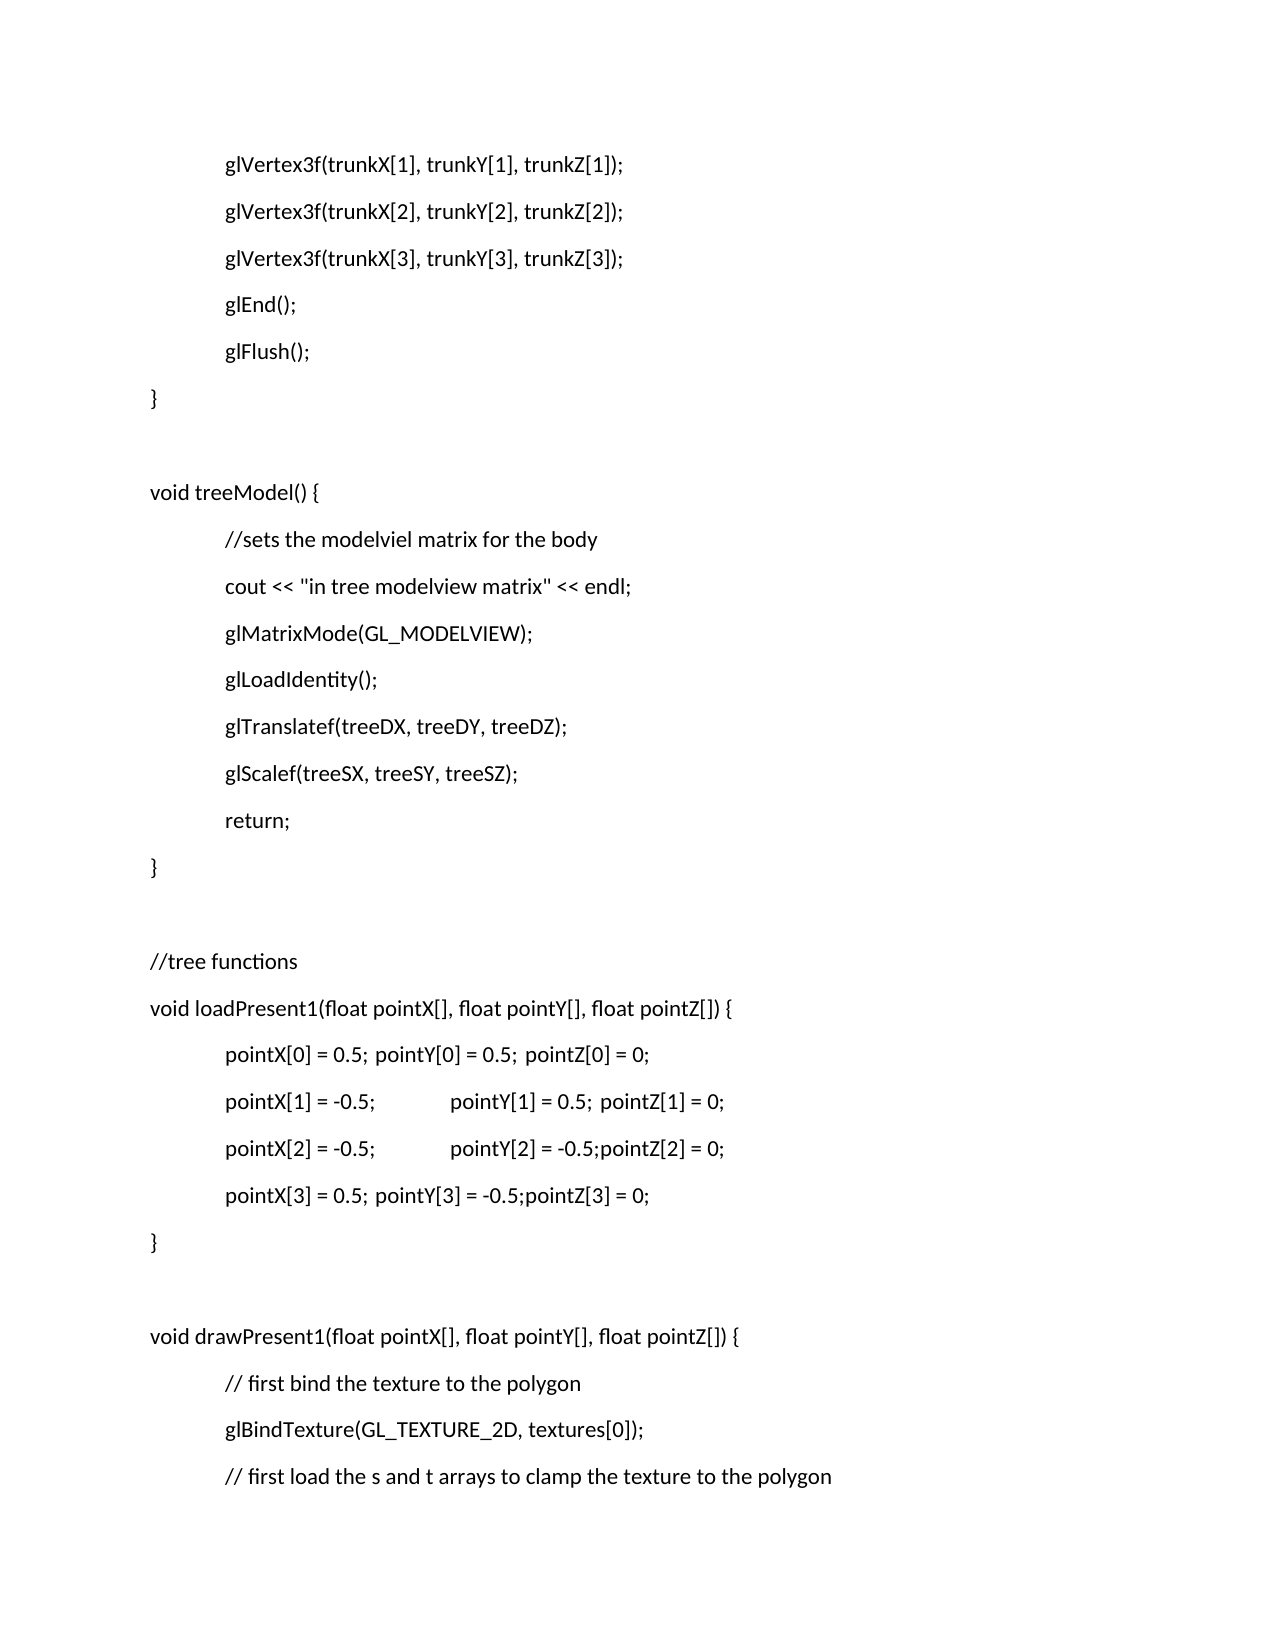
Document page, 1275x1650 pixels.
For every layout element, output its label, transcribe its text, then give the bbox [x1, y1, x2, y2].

text // first bind the texture to the polygon [150, 1369, 1125, 1397]
text pointX[0] = 0.5; pointY[0] = 0.5; pointZ[0] = 0; [150, 1041, 1125, 1069]
text } [150, 853, 1125, 881]
text glVertex3f(trunkX[1], trunkY[1], trunkZ[1]); [150, 150, 1125, 178]
text glScalef(treeSX, treeSY, treeSZ); [150, 759, 1125, 787]
text pointX[2] = -0.5; pointY[2] = -0.5; pointZ[2] = 0; [150, 1134, 1125, 1162]
text void drawPresent1(float pointX[], float pointY[], float pointZ[]) { [150, 1322, 1125, 1350]
text void treeModel() { [150, 478, 1125, 506]
text } [150, 1228, 1125, 1256]
text glVertex3f(trunkX[2], trunkY[2], trunkZ[2]); [150, 197, 1125, 225]
text glLoadIdentity(); [150, 666, 1125, 694]
text glFlush(); [150, 337, 1125, 366]
text return; [150, 806, 1125, 834]
text glTranslatef(treeDX, treeDY, treeDZ); [150, 712, 1125, 741]
text glEnd(); [150, 291, 1125, 319]
text //sets the modelviel matrix for the body [150, 525, 1125, 553]
text pointX[1] = -0.5; pointY[1] = 0.5; pointZ[1] = 0; [150, 1087, 1125, 1116]
text glVertex3f(trunkX[3], trunkY[3], trunkZ[3]); [150, 244, 1125, 272]
text } [150, 384, 1125, 412]
text cout << "in tree modelview matrix" << endl; [150, 572, 1125, 600]
text //tree functions [150, 947, 1125, 975]
text glMatrixMode(GL_MODELVIEW); [150, 619, 1125, 647]
text void loadPresent1(float pointX[], float pointY[], float pointZ[]) { [150, 994, 1125, 1022]
text pointX[3] = 0.5; pointY[3] = -0.5; pointZ[3] = 0; [150, 1181, 1125, 1209]
text glBindTexture(GL_TEXTURE_2D, textures[0]); [150, 1416, 1125, 1444]
text // first load the s and t arrays to clamp the texture to the polygon [150, 1462, 1125, 1491]
